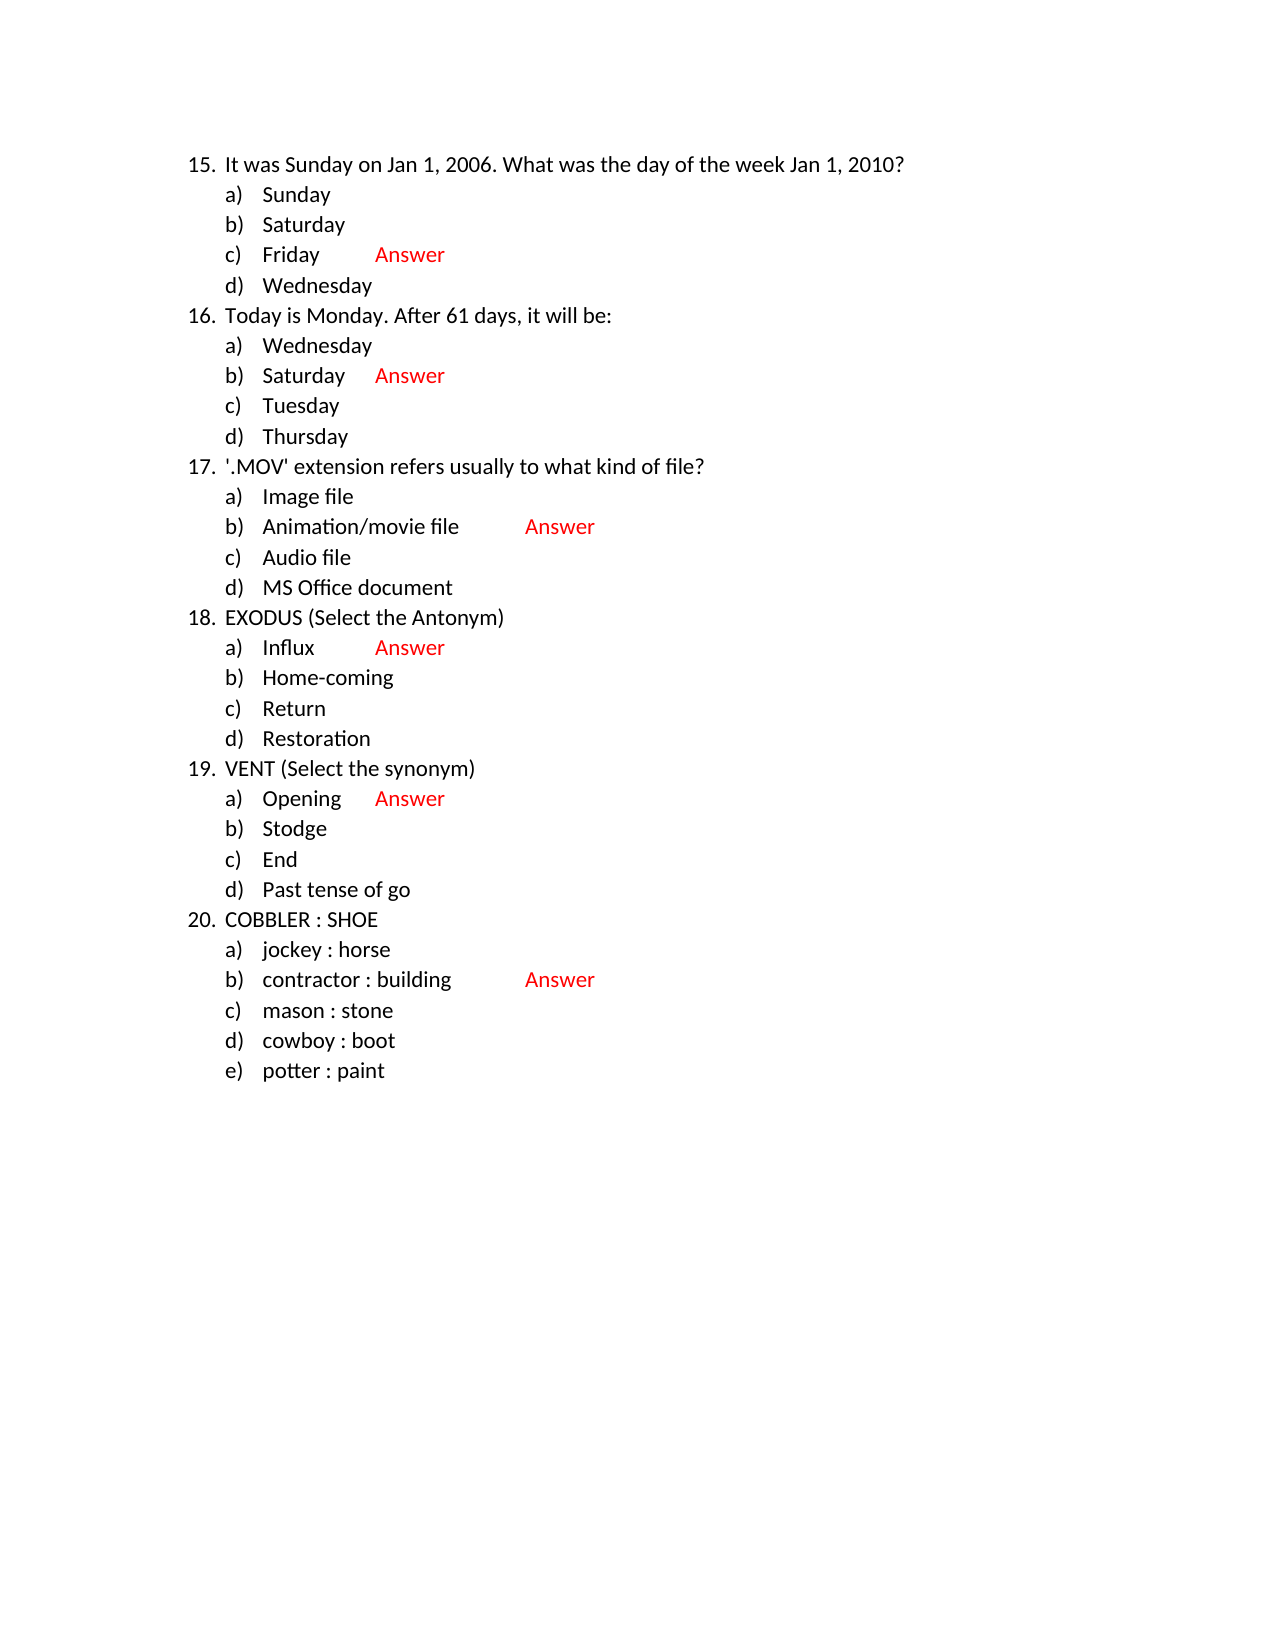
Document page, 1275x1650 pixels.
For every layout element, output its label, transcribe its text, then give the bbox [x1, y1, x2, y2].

list Past tense of go [225, 875, 1125, 903]
list VENT (Select the synonym) [187, 754, 1125, 782]
list Image file [225, 482, 1125, 510]
list COBBLER : SHOE [187, 905, 1125, 933]
list MS Office document [225, 573, 1125, 601]
list mason : stone [225, 996, 1125, 1024]
list Restoration [225, 724, 1125, 752]
list EXODUS (Select the Antonym) [187, 603, 1125, 631]
list Stodge [225, 814, 1125, 843]
list Today is Monday. After 61 days, it will be: [187, 301, 1125, 329]
list Opening Answer [225, 784, 1125, 812]
list Audio file [225, 543, 1125, 571]
list contractor : building Answer [225, 966, 1125, 994]
list It was Sunday on Jan 1, 2006. What was the day of the week Jan 1, 2010? [187, 150, 1125, 178]
list jockey : horse [225, 935, 1125, 963]
list Thursday [225, 422, 1125, 450]
list Wednesday [225, 271, 1125, 299]
list End [225, 845, 1125, 873]
list Return [225, 694, 1125, 722]
list Saturday [225, 210, 1125, 238]
list Tuesday [225, 392, 1125, 420]
list Home-coming [225, 663, 1125, 692]
list Saturday Answer [225, 361, 1125, 389]
list '.MOV' extension refers usually to what kind of file? [187, 452, 1125, 480]
list Wednesday [225, 331, 1125, 359]
list potter : paint [225, 1056, 1125, 1084]
list cowboy : boot [225, 1026, 1125, 1054]
list Sunday [225, 180, 1125, 208]
list Animation/movie file Answer [225, 512, 1125, 541]
list Influx Answer [225, 633, 1125, 661]
list Friday Answer [225, 241, 1125, 269]
